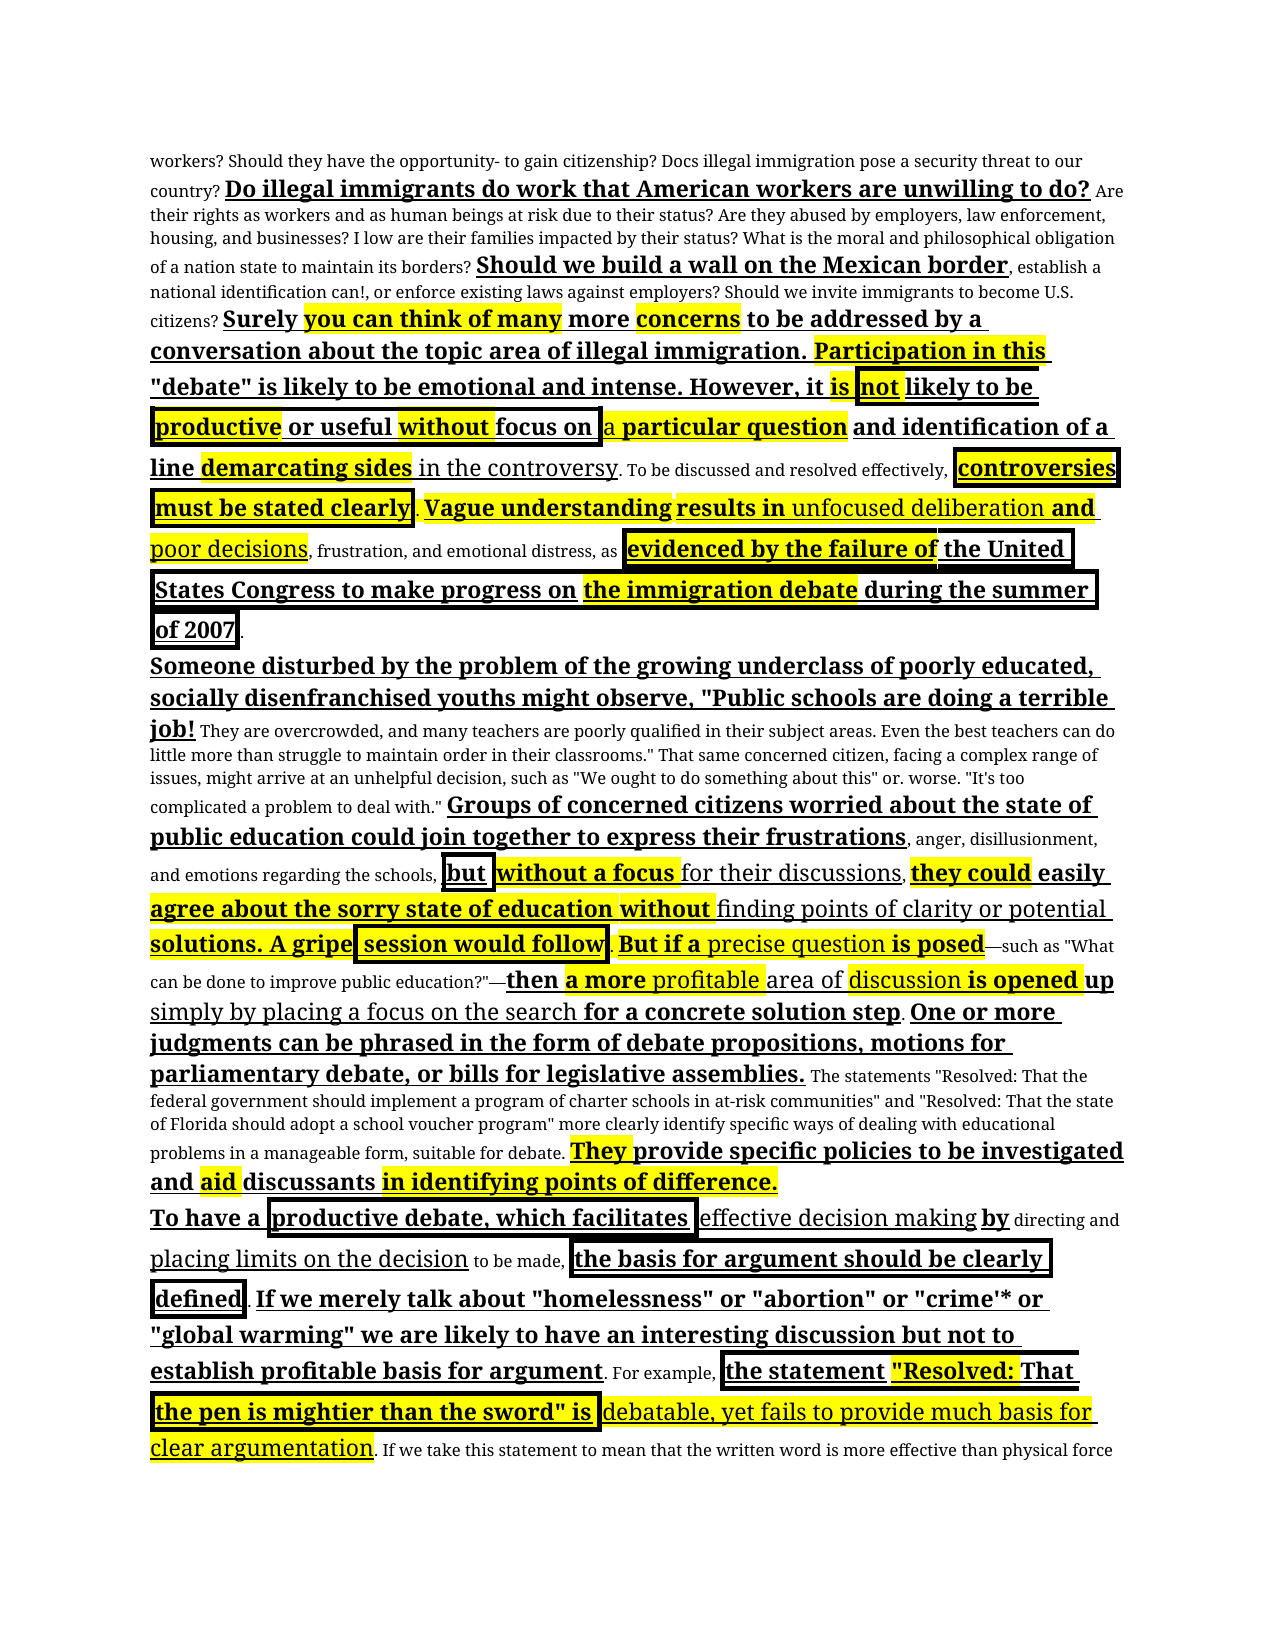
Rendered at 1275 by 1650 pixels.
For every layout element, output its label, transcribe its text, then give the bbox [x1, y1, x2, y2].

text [150, 150, 1125, 650]
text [150, 1197, 1125, 1463]
text Someone disturbed by the problem of the growing underclass of poorly educated, socially disenfranchised youths might observe, "Public schools are doing a terrible job! They are overcrowded, and many teachers are poorly qualified in their subject areas. Even the best teachers can do little more than struggle to maintain order in their classrooms." That same concerned citizen, facing a complex range of issues, might arrive at an unhelpful decision, such as "We ought to do something about this" or. worse. "It's too complicated a problem to deal with." Groups of concerned citizens worried about the state of public education could join together to express their frustrations, anger, disillusionment, and emotions regarding the schools, but without a focus for their discussions, they could easily agree about the sorry state of education without finding points of clarity or potential solutions. A gripe session would follow. But if a precise question is posed—such as "What can be done to improve public education?"—then a more profitable area of discussion is opened up simply by placing a focus on the search for a concrete solution step. One or more judgments can be phrased in the form of debate propositions, motions for parliamentary debate, or bills for legislative assemblies. The statements "Resolved: That the federal government should implement a program of charter schools in at-risk communities" and "Resolved: That the state of Florida should adopt a school voucher program" more clearly identify specific ways of dealing with educational problems in a manageable form, suitable for debate. They provide specific policies to be investigated and aid discussants in identifying points of difference. [150, 650, 1125, 1197]
